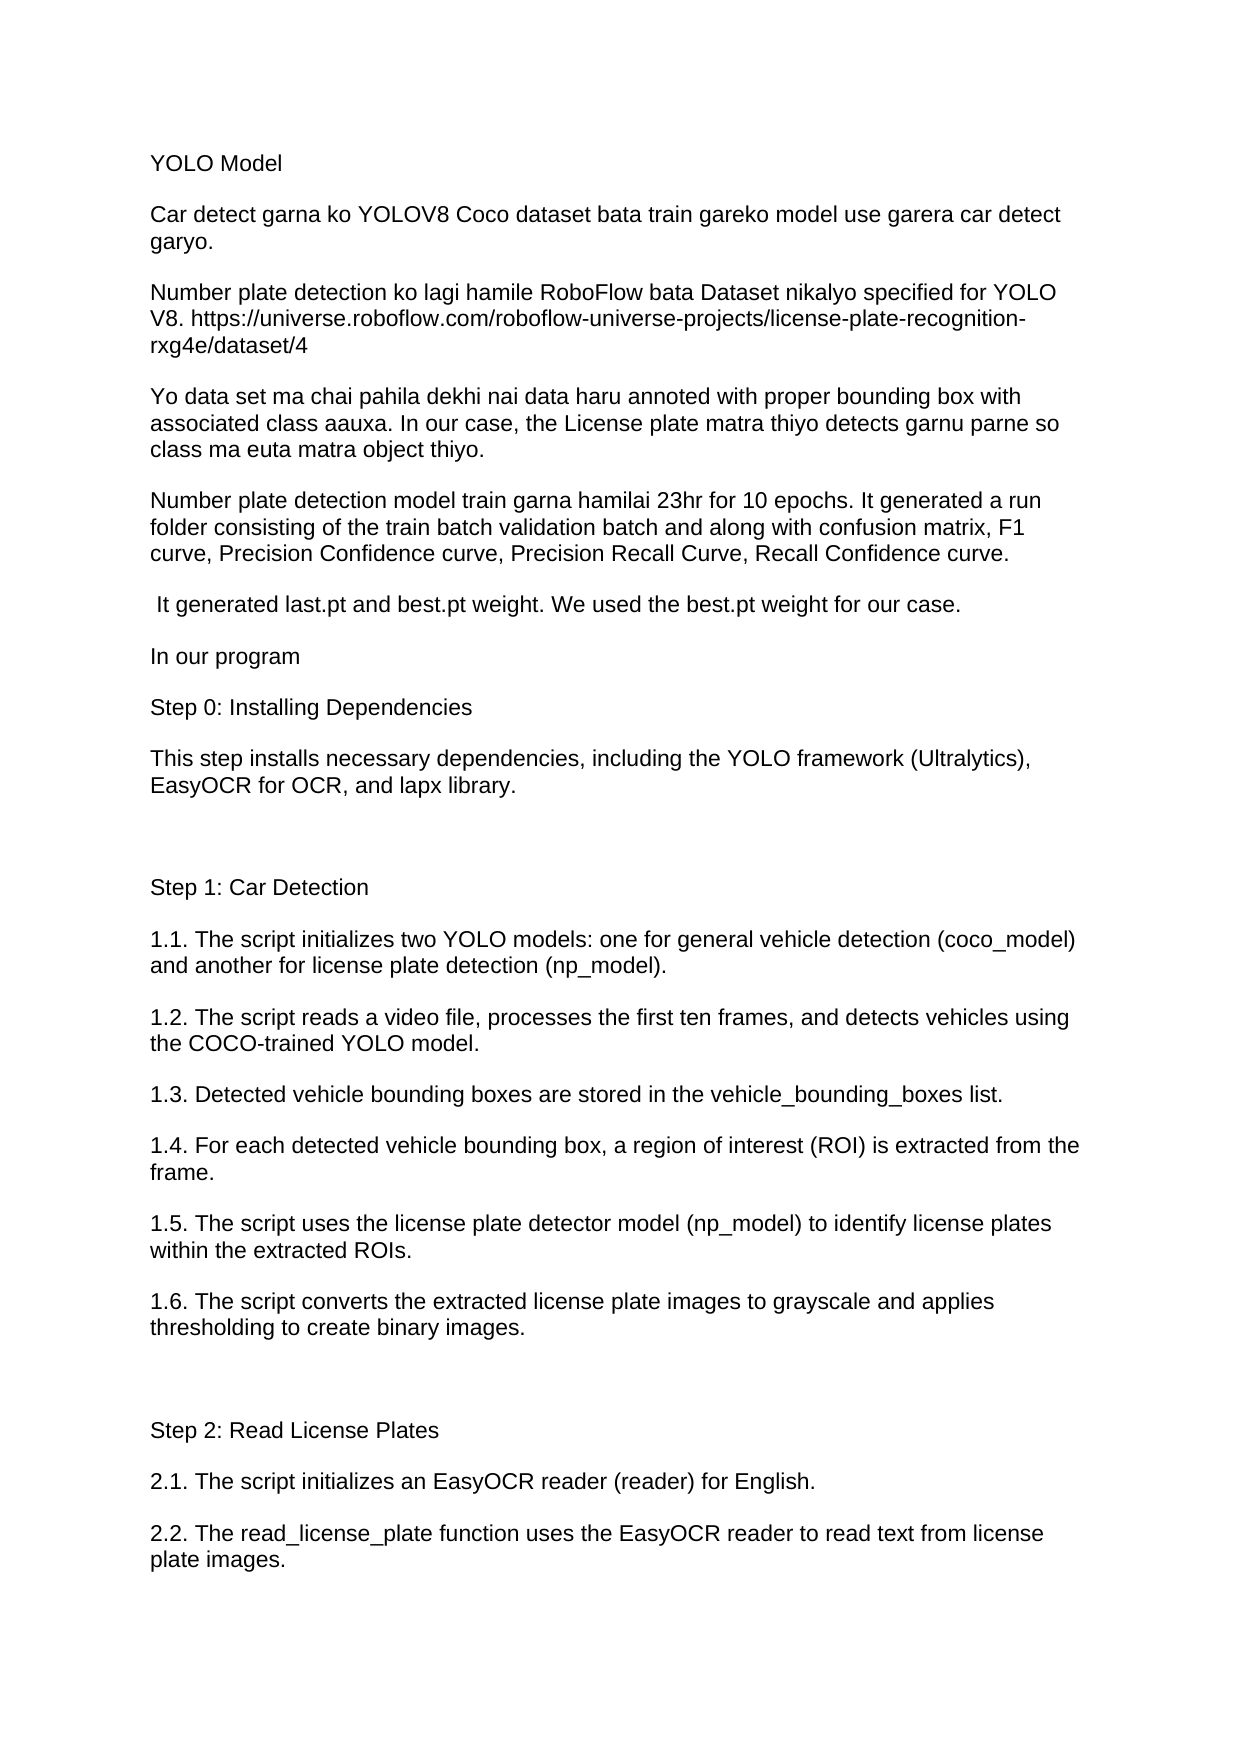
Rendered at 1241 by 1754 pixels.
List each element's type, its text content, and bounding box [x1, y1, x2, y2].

text 1.2. The script reads a video file, processes the first ten frames, and detects vehicles using the COCO-trained YOLO model. [150, 1003, 1090, 1056]
text 1.3. Detected vehicle bounding boxes are stored in the vehicle_bounding_boxes list. [150, 1081, 1090, 1107]
text In our program [150, 643, 1090, 669]
text 1.4. For each detected vehicle bounding box, a region of interest (ROI) is extracted from the frame. [150, 1132, 1090, 1185]
text Yo data set ma chai pahila dekhi nai data haru annoted with proper bounding box with associated class aauxa. In our case, the License plate matra thiyo detects garnu parne so class ma euta matra object thiyo. [150, 383, 1090, 462]
text This step installs necessary dependencies, including the YOLO framework (Ultralytics), EasyOCR for OCR, and lapx library. [150, 745, 1090, 798]
text 2.1. The script initializes an EasyOCR reader (reader) for English. [150, 1468, 1090, 1495]
text Car detect garna ko YOLOV8 Coco dataset bata train gareko model use garera car detect garyo. [150, 201, 1090, 254]
text 1.5. The script uses the license plate detector model (np_model) to identify license plates within the extracted ROIs. [150, 1210, 1090, 1263]
text Step 2: Read License Plates [150, 1417, 1090, 1443]
text 1.1. The script initializes two YOLO models: one for general vehicle detection (coco_model) and another for license plate detection (np_model). [150, 926, 1090, 978]
text 1.6. The script converts the extracted license plate images to grayscale and applies thresholding to create binary images. [150, 1288, 1090, 1341]
text Number plate detection model train garna hamilai 23hr for 10 epochs. It generated a run folder consisting of the train batch validation batch and along with confusion matrix, F1 curve, Precision Confidence curve, Precision Recall Curve, Recall Confidence curve. [150, 487, 1090, 566]
text Number plate detection ko lagi hamile RoboFlow bata Dataset nikalyo specified for YOLO V8. https://universe.roboflow.com/roboflow-universe-projects/license-plate-recognition-rxg4e/dataset/4 [150, 279, 1090, 358]
text It generated last.pt and best.pt weight. We used the best.pt weight for our case. [150, 591, 1090, 618]
text YOLO Model [150, 150, 1090, 176]
text Step 1: Car Detection [150, 874, 1090, 901]
text Step 0: Installing Dependencies [150, 694, 1090, 720]
text 2.2. The read_license_plate function uses the EasyOCR reader to read text from license plate images. [150, 1520, 1090, 1572]
